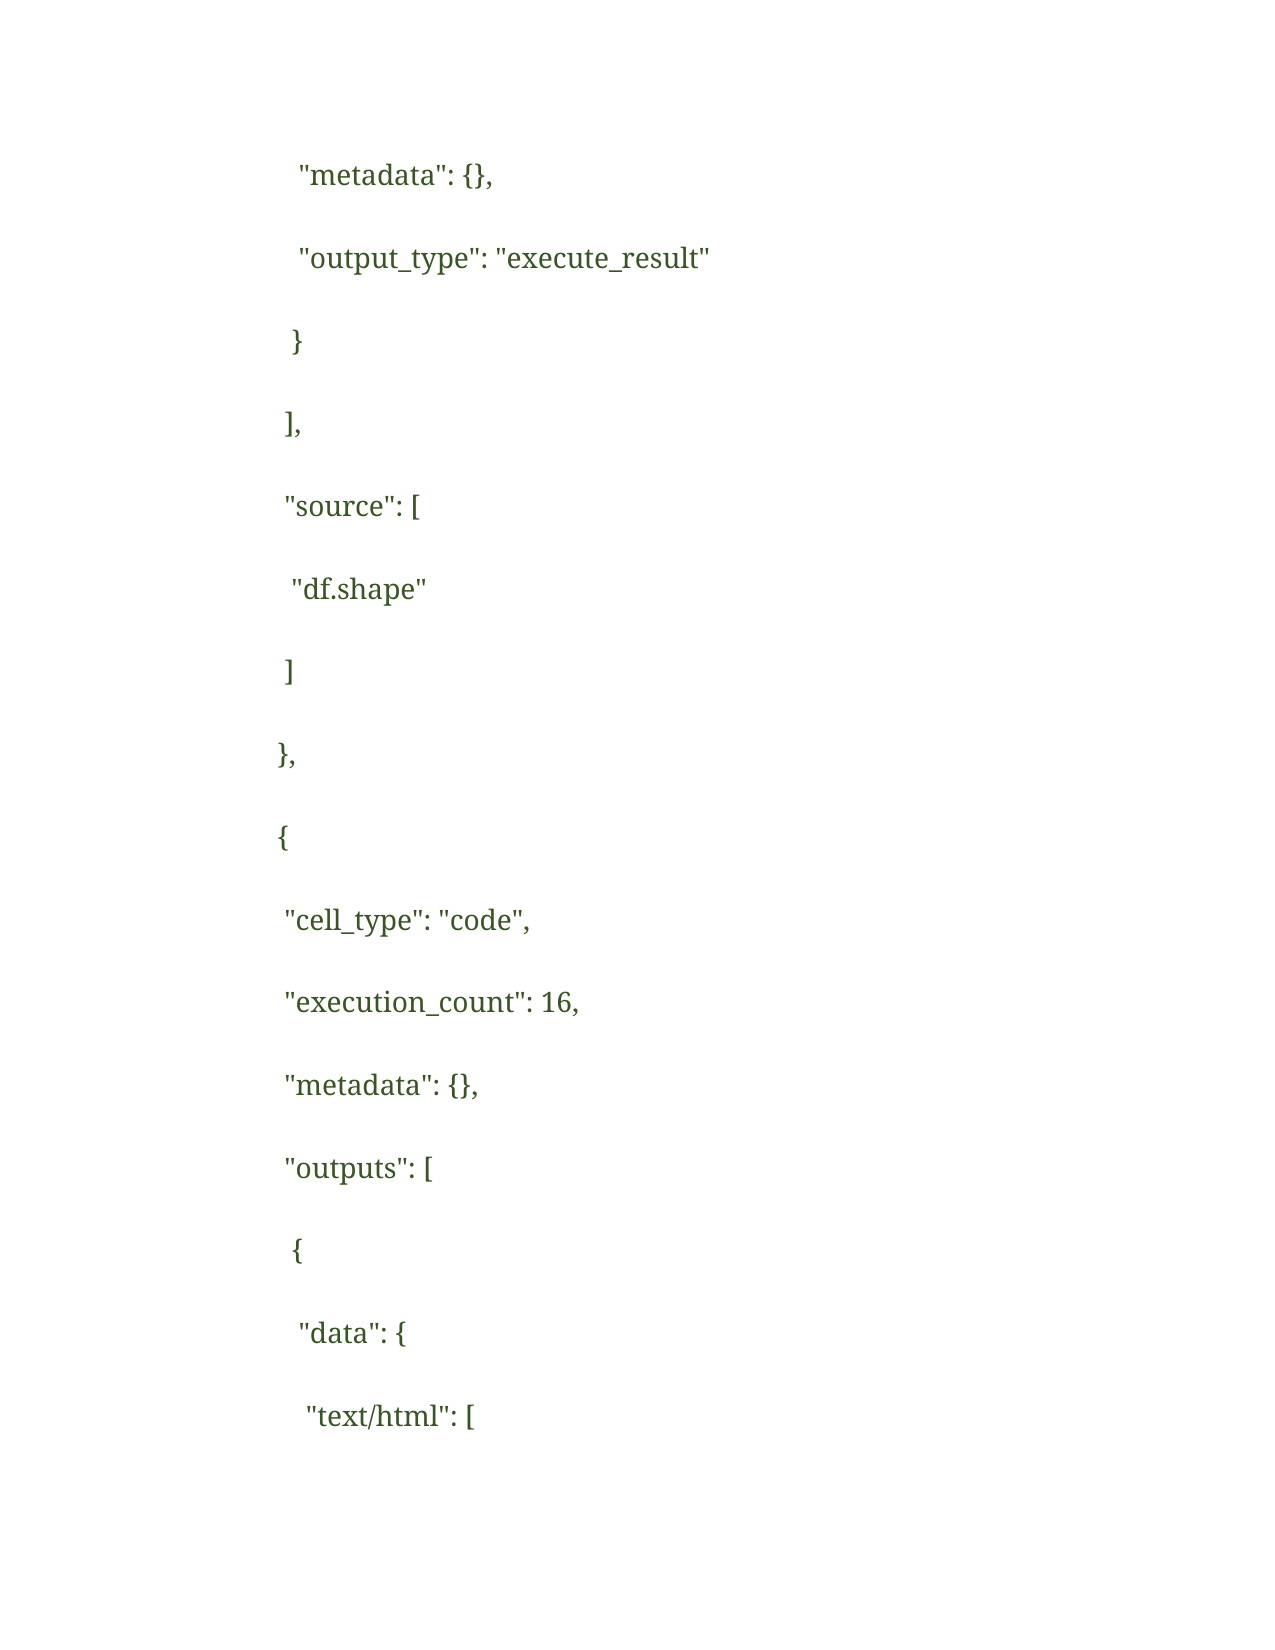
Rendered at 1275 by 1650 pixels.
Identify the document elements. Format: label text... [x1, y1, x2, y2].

text ], [262, 398, 1050, 442]
text }, [262, 729, 1050, 773]
text { [262, 812, 1050, 855]
text "output_type": "execute_result" [262, 233, 1050, 276]
text "execution_count": 16, [262, 977, 1050, 1021]
text "df.shape" [262, 563, 1050, 607]
text ] [262, 646, 1050, 690]
text "metadata": {}, [262, 150, 1050, 194]
text "outputs": [ [262, 1142, 1050, 1186]
text "source": [ [262, 481, 1050, 524]
text "text/html": [ [262, 1391, 1050, 1434]
text "metadata": {}, [262, 1060, 1050, 1103]
text "cell_type": "code", [262, 894, 1050, 938]
text } [262, 315, 1050, 359]
text "data": { [262, 1308, 1050, 1352]
text { [262, 1225, 1050, 1269]
